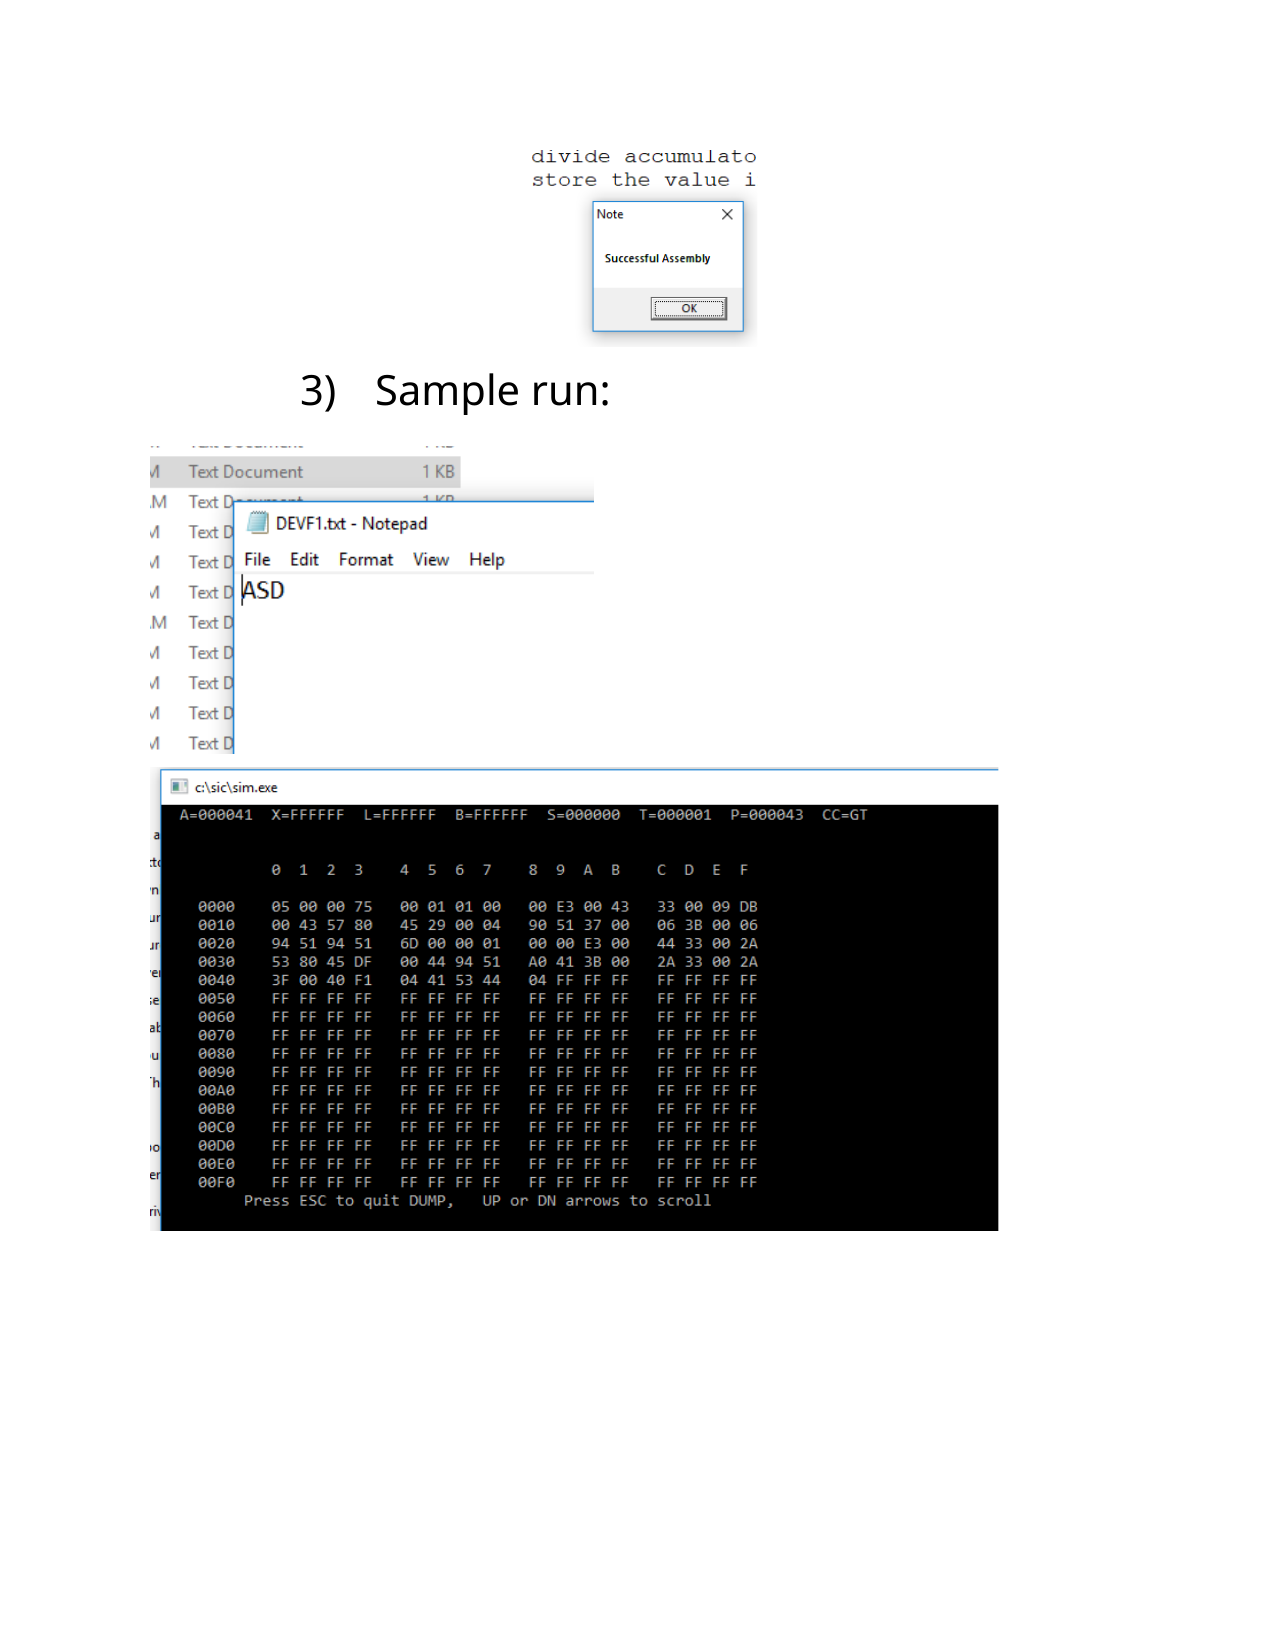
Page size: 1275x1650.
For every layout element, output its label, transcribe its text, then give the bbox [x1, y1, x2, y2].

picture [517, 150, 758, 347]
picture [150, 446, 594, 754]
picture [150, 767, 999, 1231]
list Sample run: [300, 361, 1125, 418]
